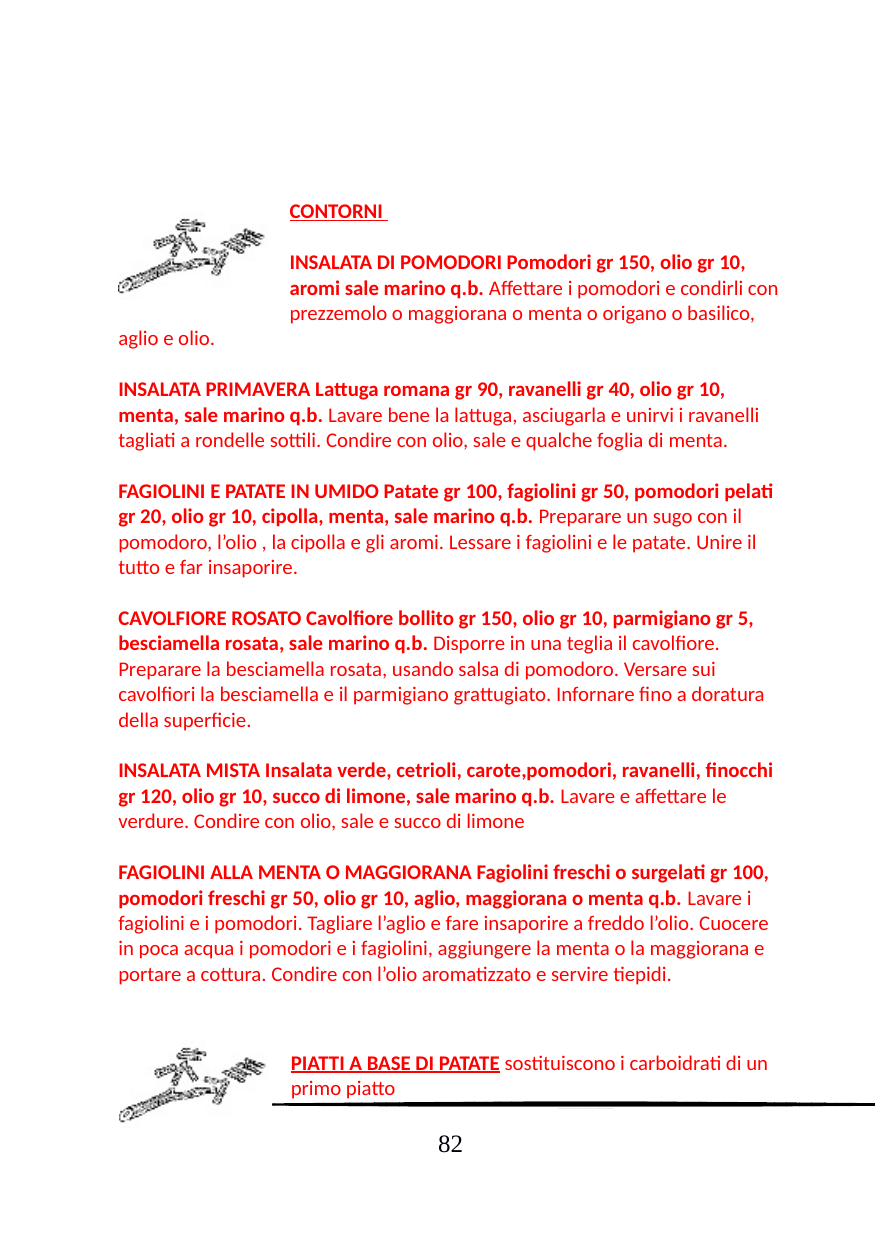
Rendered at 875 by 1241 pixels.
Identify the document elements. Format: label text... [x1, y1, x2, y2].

text INSALATA PRIMAVERA Lattuga romana gr 90, ravanelli gr 40, olio gr 10, menta, sale marino q.b. Lavare bene la lattuga, asciugarla e unirvi i ravanelli tagliati a rondelle sottili. Condire con olio, sale e qualche foglia di menta. [118, 376, 783, 453]
text CONTORNI [118, 198, 783, 224]
picture [118, 199, 271, 309]
text INSALATA MISTA Insalata verde, cetrioli, carote,pomodori, ravanelli, finocchi gr 120, olio gr 10, succo di limone, sale marino q.b. Lavare e affettare le verdure. Condire con olio, sale e succo di limone [118, 758, 783, 834]
text FAGIOLINI E PATATE IN UMIDO Patate gr 100, fagiolini gr 50, pomodori pelati gr 20, olio gr 10, cipolla, menta, sale marino q.b. Preparare un sugo con il pomodoro, l’olio , la cipolla e gli aromi. Lessare i fagiolini e le patate. Unire il tutto e far insaporire. [118, 478, 783, 580]
picture [119, 1028, 875, 1138]
text PIATTI A BASE DI PATATE sostituiscono i carboidrati di un primo piatto [272, 1050, 783, 1101]
text FAGIOLINI ALLA MENTA O MAGGIORANA Fagiolini freschi o surgelati gr 100, pomodori freschi gr 50, olio gr 10, aglio, maggiorana o menta q.b. Lavare i fagiolini e i pomodori. Tagliare l’aglio e fare insaporire a freddo l’olio. Cuocere in poca acqua i pomodori e i fagiolini, aggiungere la menta o la maggiorana e portare a cottura. Condire con l’olio aromatizzato e servire tiepidi. [118, 859, 783, 986]
text CAVOLFIORE ROSATO Cavolfiore bollito gr 150, olio gr 10, parmigiano gr 5, besciamella rosata, sale marino q.b. Disporre in una teglia il cavolfiore. Preparare la besciamella rosata, usando salsa di pomodoro. Versare sui cavolfiori la besciamella e il parmigiano grattugiato. Infornare fino a doratura della superficie. [118, 605, 783, 732]
text INSALATA DI POMODORI Pomodori gr 150, olio gr 10, aromi sale marino q.b. Affettare i pomodori e condirli con prezzemolo o maggiorana o menta o origano o basilico, aglio e olio. [118, 249, 783, 351]
